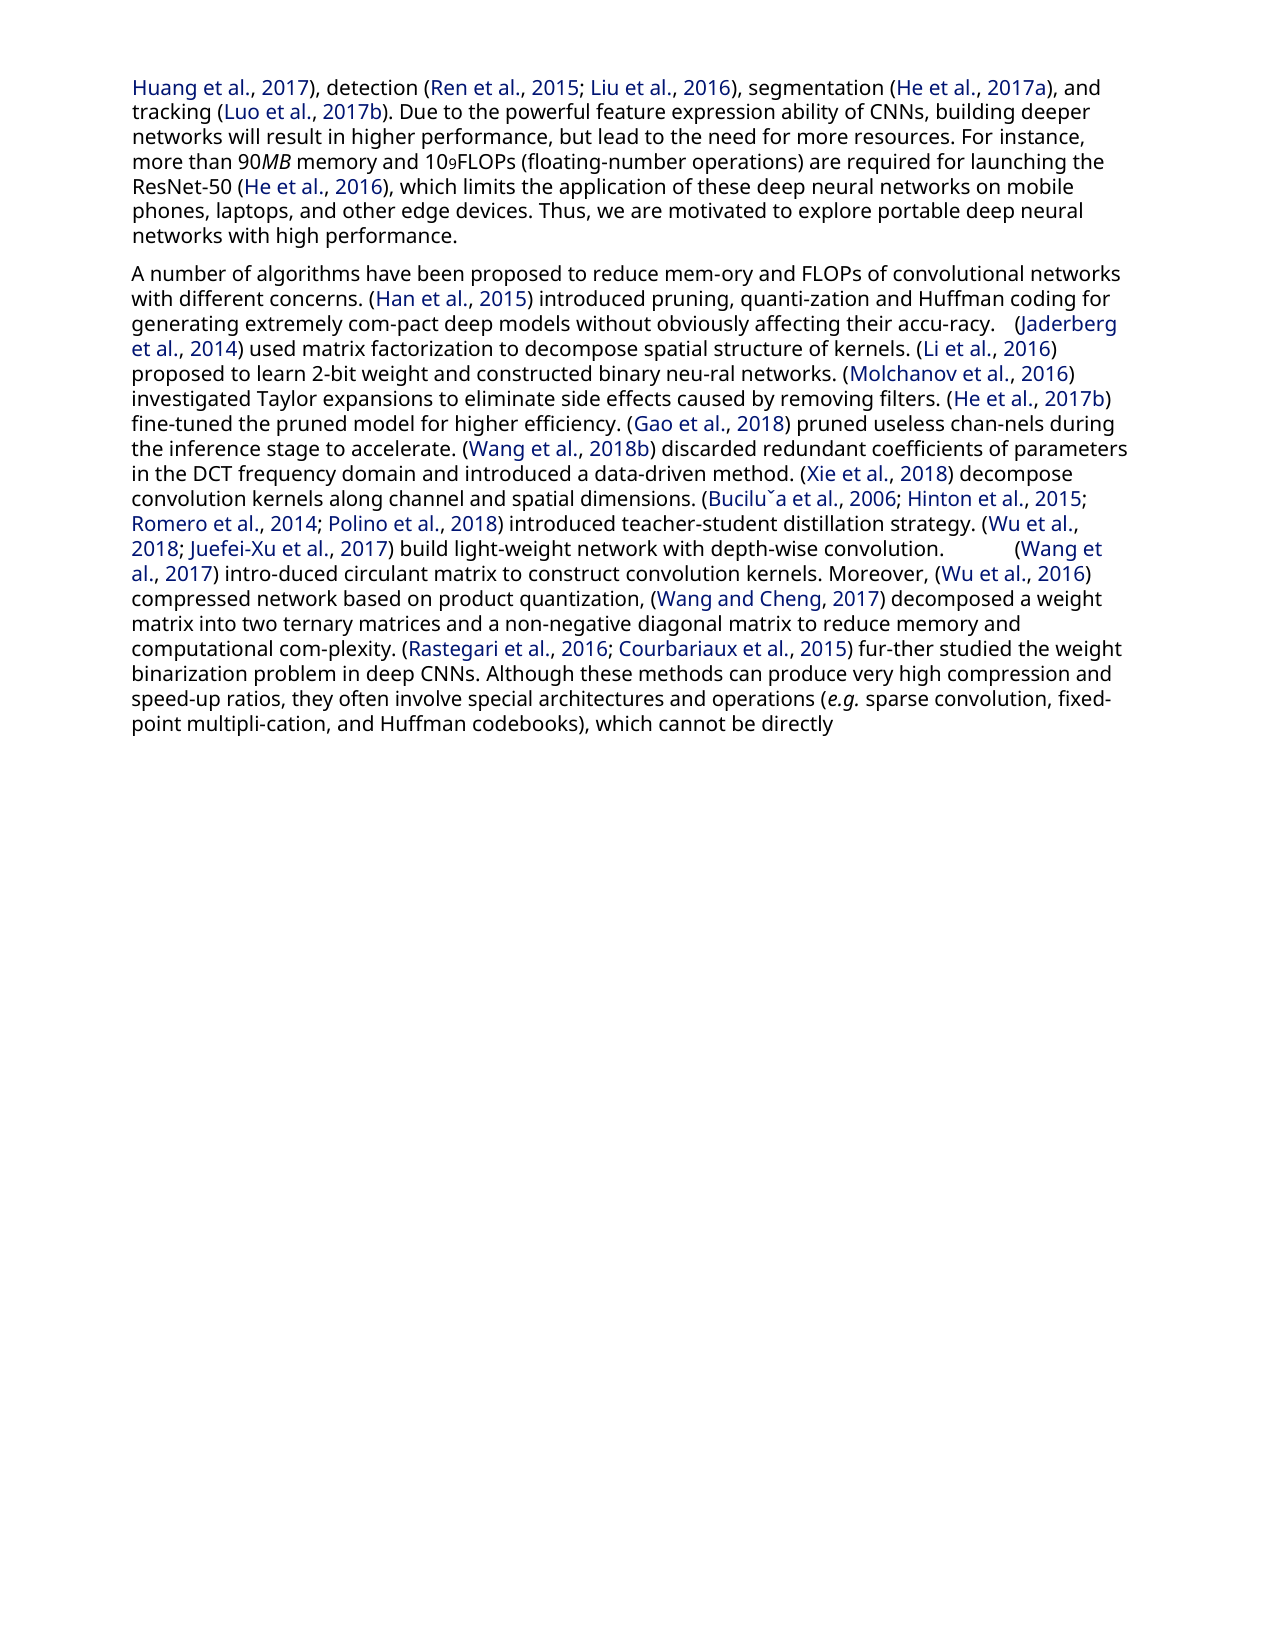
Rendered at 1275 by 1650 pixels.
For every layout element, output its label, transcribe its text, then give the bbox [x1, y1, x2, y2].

text Huang et al., 2017), detection (Ren et al., 2015; Liu et al., 2016), segmentation (He et al., 2017a), and tracking (Luo et al., 2017b). Due to the powerful feature expression ability of CNNs, building deeper networks will result in higher performance, but lead to the need for more resources. For instance, more than 90MB memory and 109FLOPs (floating-number operations) are required for launching the ResNet-50 (He et al., 2016), which limits the application of these deep neural networks on mobile phones, laptops, and other edge devices. Thus, we are motivated to explore portable deep neural networks with high performance. [132, 75, 1134, 249]
text A number of algorithms have been proposed to reduce mem-ory and FLOPs of convolutional networks with different concerns. (Han et al., 2015) introduced pruning, quanti-zation and Huffman coding for generating extremely com-pact deep models without obviously affecting their accu-racy. (Jaderberg et al., 2014) used matrix factorization to decompose spatial structure of kernels. (Li et al., 2016) proposed to learn 2-bit weight and constructed binary neu-ral networks. (Molchanov et al., 2016) investigated Taylor expansions to eliminate side effects caused by removing filters. (He et al., 2017b) fine-tuned the pruned model for higher efficiency. (Gao et al., 2018) pruned useless chan-nels during the inference stage to accelerate. (Wang et al., 2018b) discarded redundant coefficients of parameters in the DCT frequency domain and introduced a data-driven method. (Xie et al., 2018) decompose convolution kernels along channel and spatial dimensions. (Buciluˇa et al., 2006; Hinton et al., 2015; Romero et al., 2014; Polino et al., 2018) introduced teacher-student distillation strategy. (Wu et al., 2018; Juefei-Xu et al., 2017) build light-weight network with depth-wise convolution. (Wang et al., 2017) intro-duced circulant matrix to construct convolution kernels. Moreover, (Wu et al., 2016) compressed network based on product quantization, (Wang and Cheng, 2017) decomposed a weight matrix into two ternary matrices and a non-negative diagonal matrix to reduce memory and computational com-plexity. (Rastegari et al., 2016; Courbariaux et al., 2015) fur-ther studied the weight binarization problem in deep CNNs. Although these methods can produce very high compression and speed-up ratios, they often involve special architectures and operations (e.g. sparse convolution, fixed-point multipli-cation, and Huffman codebooks), which cannot be directly [131, 261, 1134, 736]
